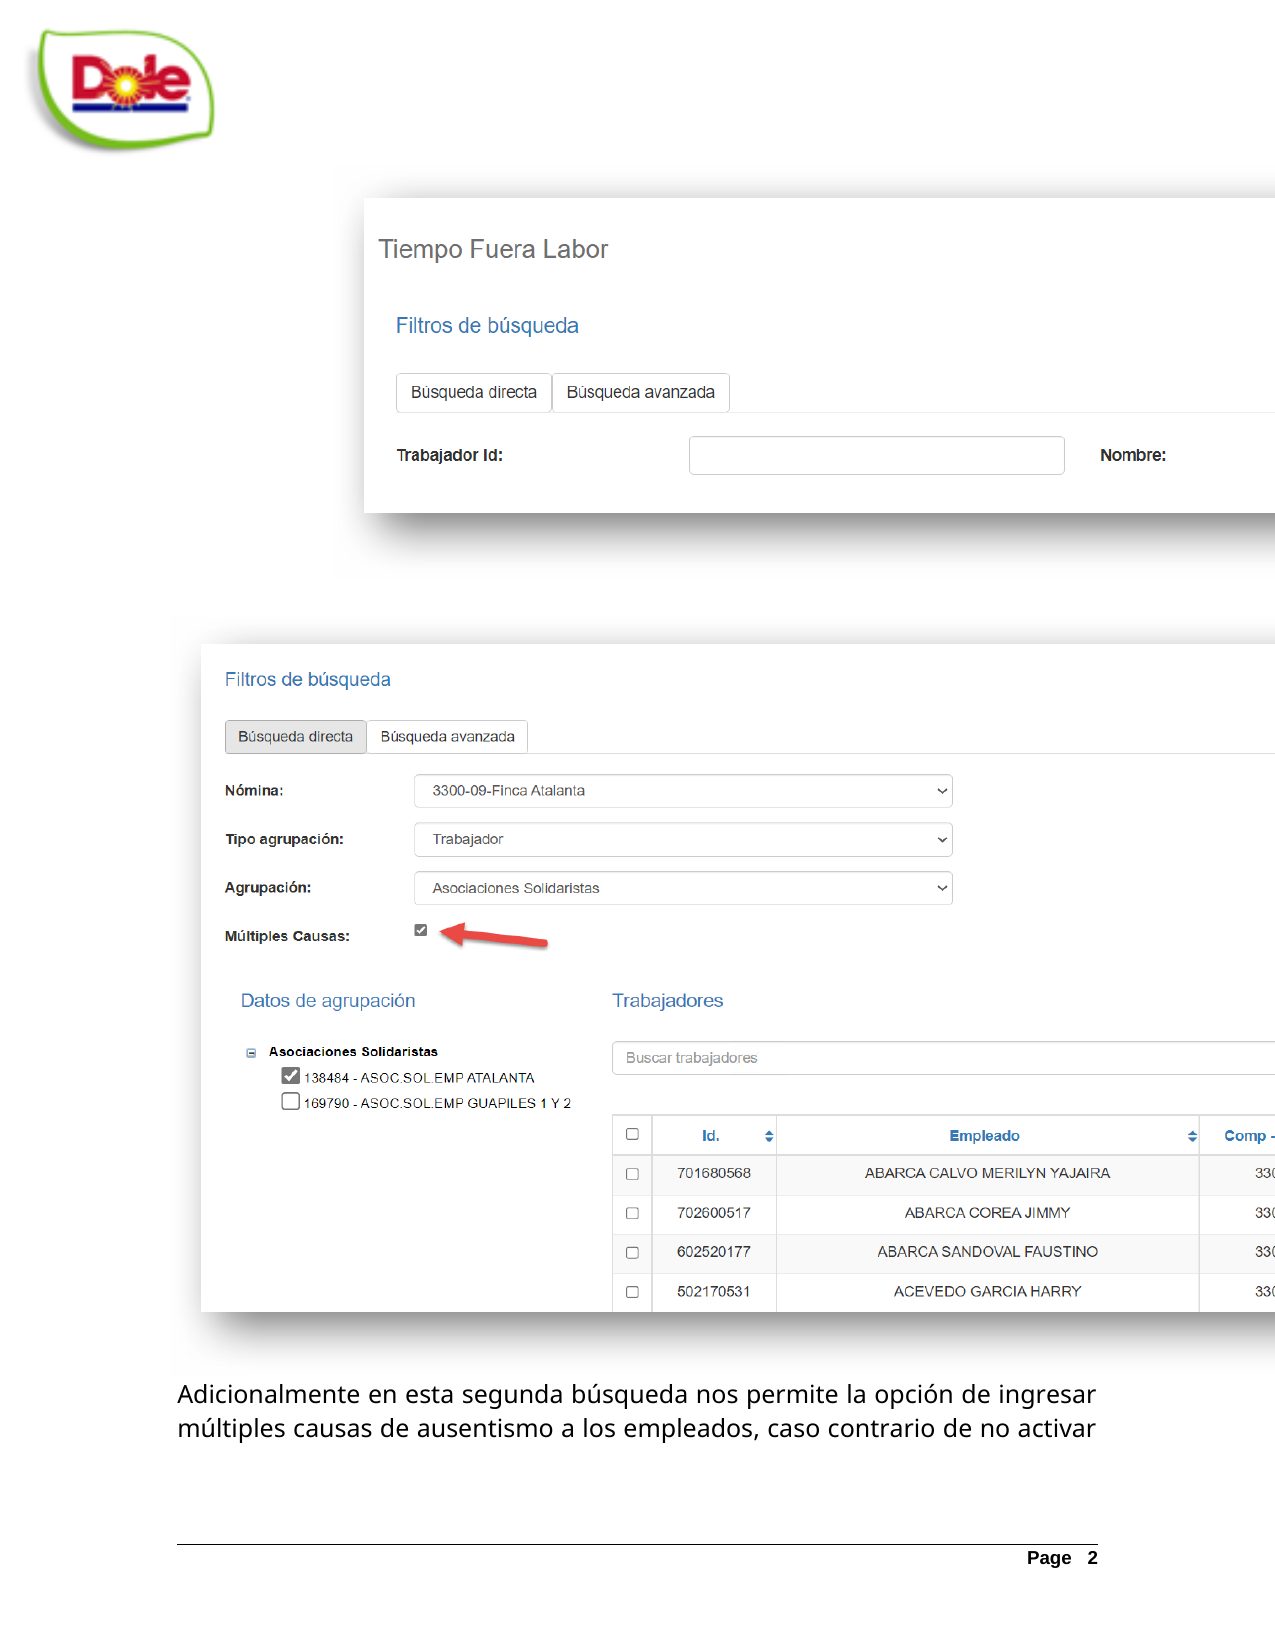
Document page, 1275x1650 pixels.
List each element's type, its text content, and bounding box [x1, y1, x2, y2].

picture [201, 644, 1275, 1312]
picture [0, 0, 254, 174]
picture [364, 198, 1275, 513]
